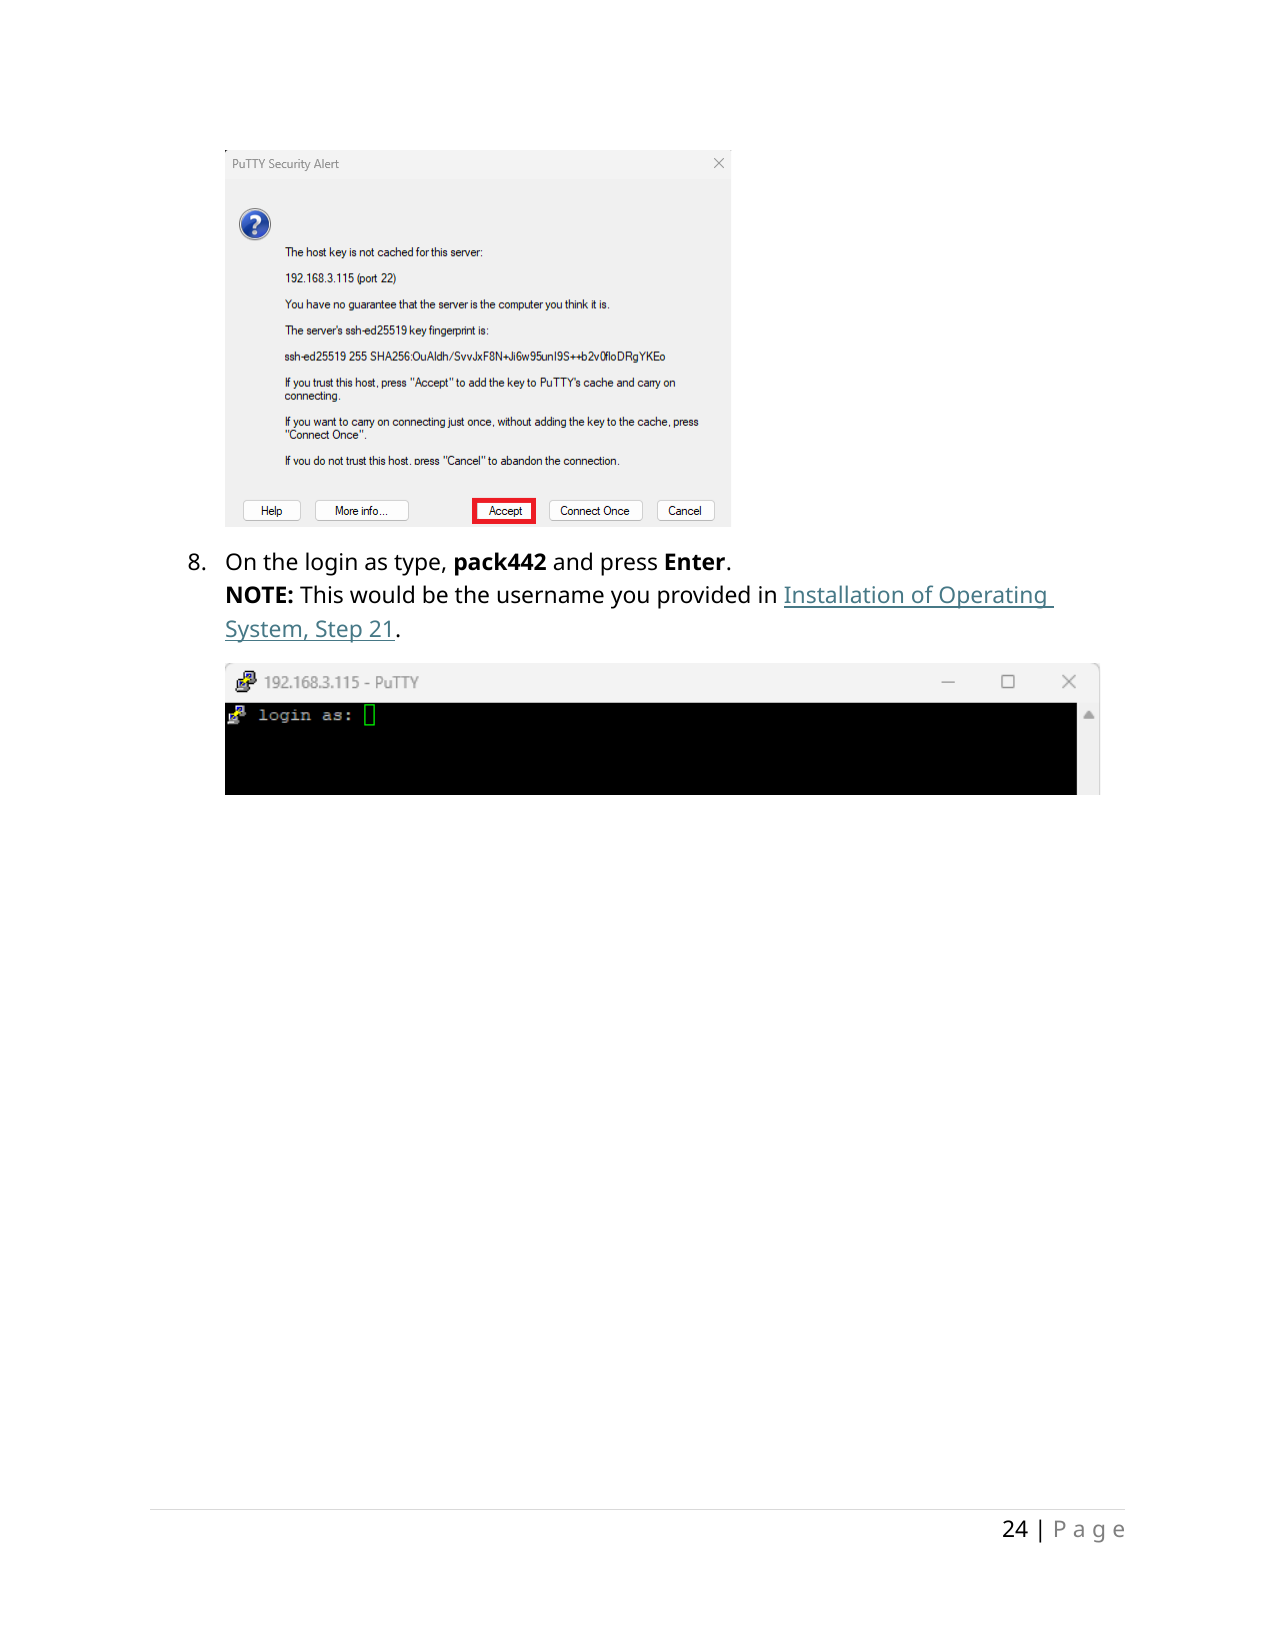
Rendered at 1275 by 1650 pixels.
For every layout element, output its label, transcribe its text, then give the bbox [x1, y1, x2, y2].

list On the login as type, pack442 and press Enter. [187, 546, 1125, 577]
picture [225, 150, 732, 527]
picture [225, 663, 1101, 795]
list NOTE: This would be the username you provided in Installation of Operating System, Step 21. [225, 579, 1125, 644]
